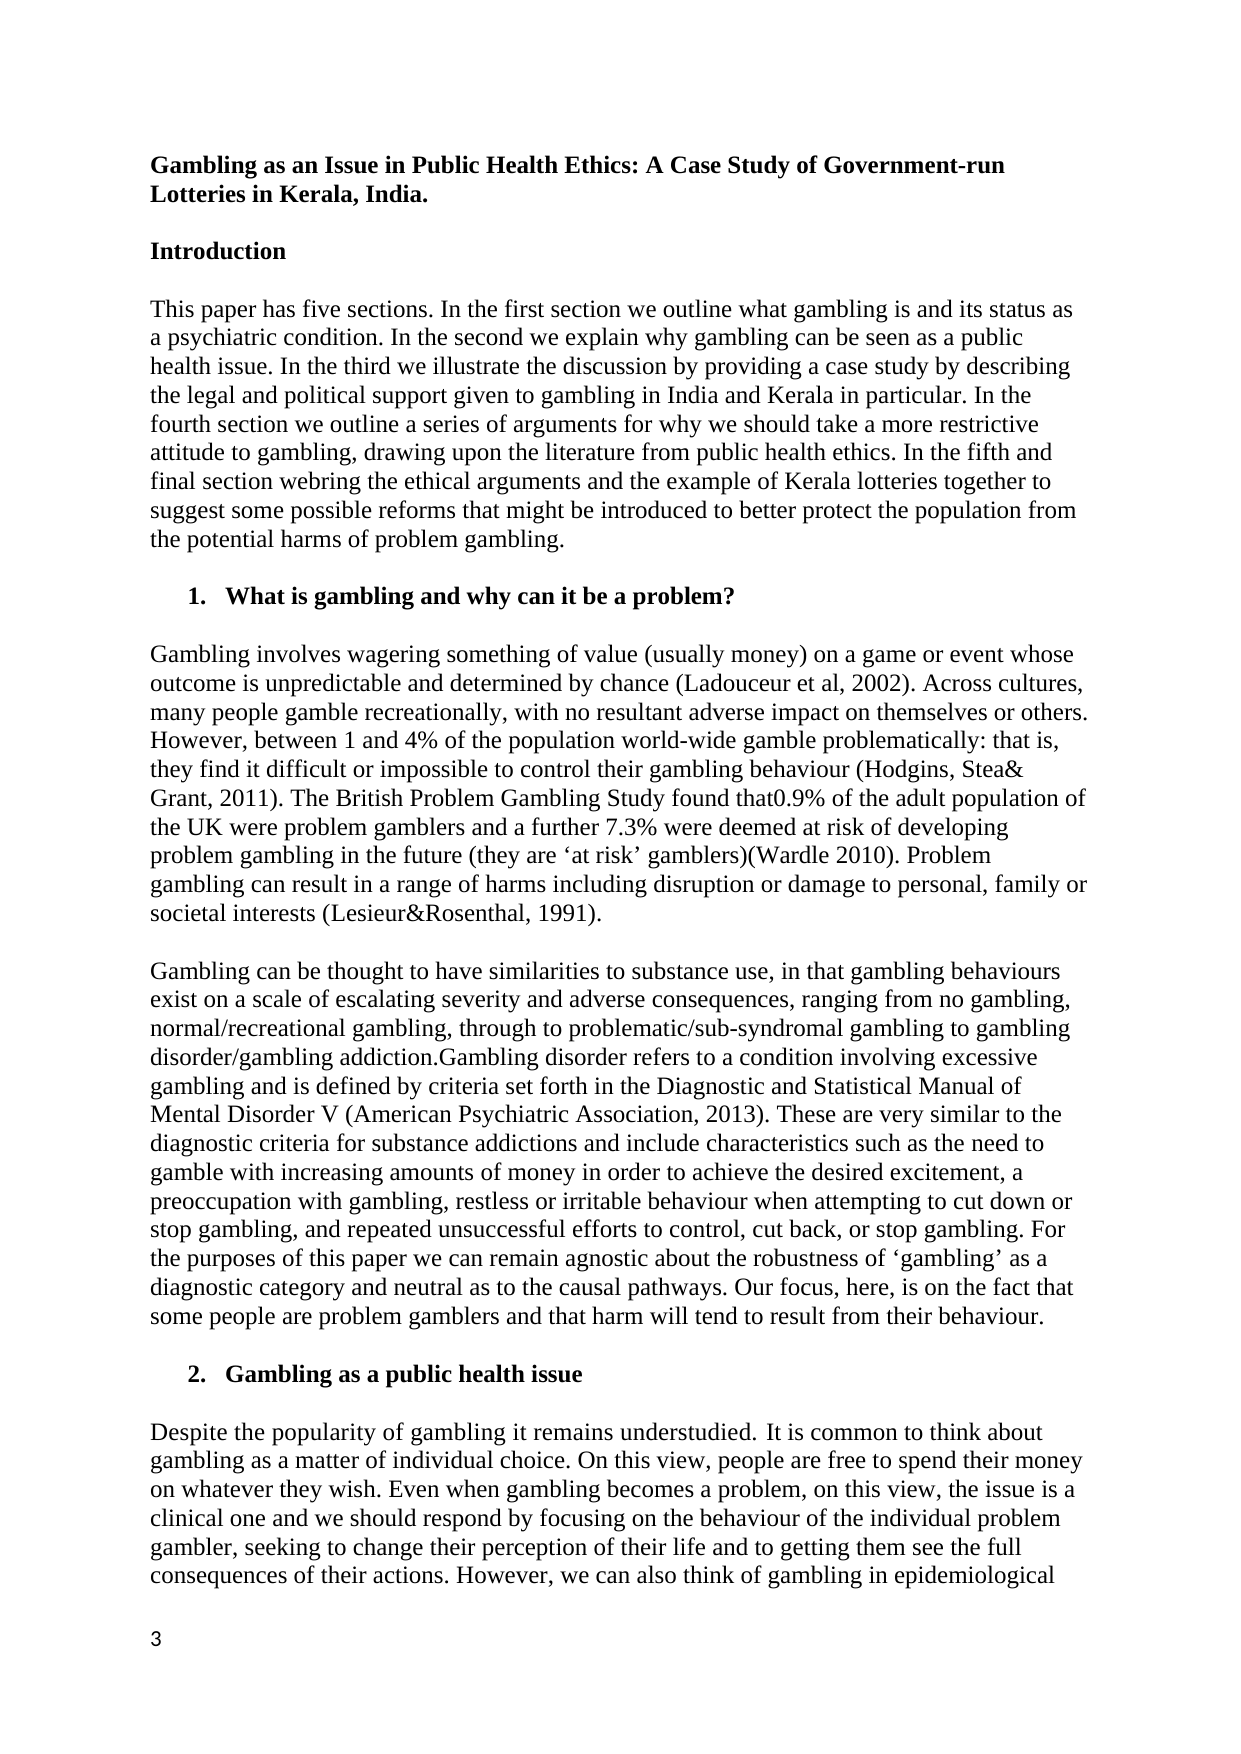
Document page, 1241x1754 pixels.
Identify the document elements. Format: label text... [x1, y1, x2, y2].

text Gambling involves wagering something of value (usually money) on a game or event whose outcome is unpredictable and determined by chance (Ladouceur et al, 2002). Across cultures, many people gamble recreationally, with no resultant adverse impact on themselves or others. However, between 1 and 4% of the population world-wide gamble problematically: that is, they find it difficult or impossible to control their gambling behaviour (Hodgins, Stea& Grant, 2011). The British Problem Gambling Study found that0.9% of the adult population of the UK were problem gamblers and a further 7.3% were deemed at risk of developing problem gambling in the future (they are ‘at risk’ gamblers)(Wardle 2010). Problem gambling can result in a range of harms including disruption or damage to personal, family or societal interests (Lesieur&Rosenthal, 1991). [150, 639, 1090, 927]
text Introduction [150, 236, 1090, 265]
text Gambling can be thought to have similarities to substance use, in that gambling behaviours exist on a scale of escalating severity and adverse consequences, ranging from no gambling, normal/recreational gambling, through to problematic/sub-syndromal gambling to gambling disorder/gambling addiction.Gambling disorder refers to a condition involving excessive gambling and is defined by criteria set forth in the Diagnostic and Statistical Manual of Mental Disorder V (American Psychiatric Association, 2013). These are very similar to the diagnostic criteria for substance addictions and include characteristics such as the need to gamble with increasing amounts of money in order to achieve the desired excitement, a preoccupation with gambling, restless or irritable behaviour when attempting to cut down or stop gambling, and repeated unsuccessful efforts to control, cut back, or stop gambling. For the purposes of this paper we can remain agnostic about the robustness of ‘gambling’ as a diagnostic category and neutral as to the causal pathways. Our focus, here, is on the fact that some people are problem gamblers and that harm will tend to result from their behaviour. [150, 956, 1090, 1329]
text This paper has five sections. In the first section we outline what gambling is and its status as a psychiatric condition. In the second we explain why gambling can be seen as a public health issue. In the third we illustrate the discussion by providing a case study by describing the legal and political support given to gambling in India and Kerala in particular. In the fourth section we outline a series of arguments for why we should take a more restrictive attitude to gambling, drawing upon the literature from public health ethics. In the fifth and final section webring the ethical arguments and the example of Kerala lotteries together to suggest some possible reforms that might be introduced to better protect the population from the potential harms of problem gambling. [150, 294, 1090, 552]
text Gambling as an Issue in Public Health Ethics: A Case Study of Government-run Lotteries in Kerala, India. [150, 150, 1090, 207]
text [150, 1417, 1090, 1589]
list What is gambling and why can it be a problem? [187, 581, 1090, 610]
list Gambling as a public health issue [187, 1359, 1090, 1387]
